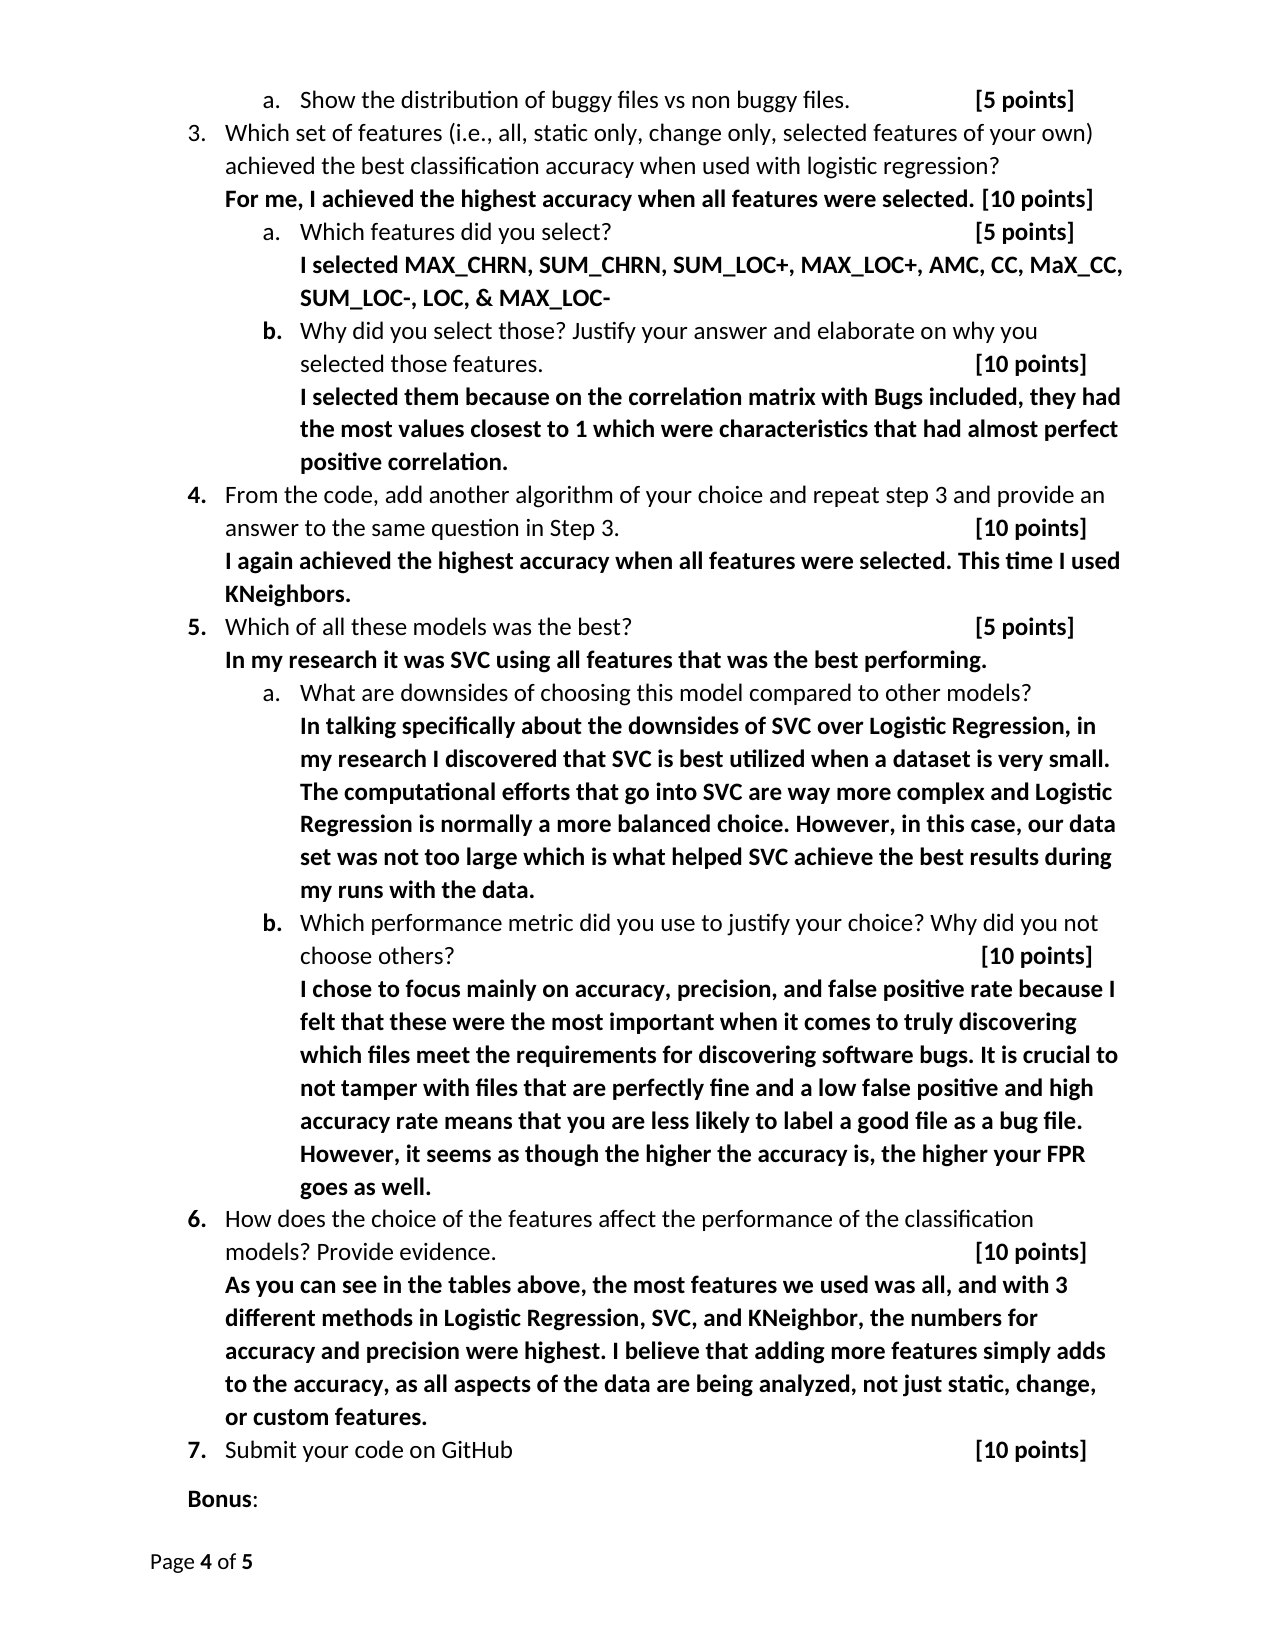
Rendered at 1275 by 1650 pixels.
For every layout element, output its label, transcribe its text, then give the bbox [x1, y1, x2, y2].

list What are downsides of choosing this model compared to other models? [262, 677, 1125, 707]
list Submit your code on GitHub [10 points] [187, 1434, 1125, 1464]
list How does the choice of the features affect the performance of the classification models? Provide evidence. [10 points] [187, 1203, 1125, 1267]
list Show the distribution of buggy files vs non buggy files. [5 points] [262, 84, 1125, 115]
list I chose to focus mainly on accuracy, precision, and false positive rate because I felt that these were the most important when it comes to truly discovering which files meet the requirements for discovering software bugs. It is crucial to not tamper with files that are perfectly fine and a low false positive and high accuracy rate means that you are less likely to label a good file as a bug file. However, it seems as though the higher the accuracy is, the higher your FPR goes as well. [300, 973, 1125, 1201]
list Which set of features (i.e., all, static only, change only, selected features of your own) achieved the best classification accuracy when used with logistic regression? [187, 117, 1125, 181]
list Which of all these models was the best? [5 points] [187, 611, 1125, 642]
list Which features did you select? [5 points] [262, 216, 1125, 247]
list For me, I achieved the highest accuracy when all features were selected. [10 points] [225, 183, 1125, 214]
list I again achieved the highest accuracy when all features were selected. This time I used KNeighbors. [225, 545, 1125, 609]
list From the code, add another algorithm of your choice and repeat step 3 and provide an answer to the same question in Step 3. [10 points] [187, 479, 1125, 543]
list I selected them because on the correlation matrix with Bugs included, they had the most values closest to 1 which were characteristics that had almost perfect positive correlation. [300, 381, 1125, 477]
list I selected MAX_CHRN, SUM_CHRN, SUM_LOC+, MAX_LOC+, AMC, CC, MaX_CC, SUM_LOC-, LOC, & MAX_LOC- [300, 249, 1125, 312]
list Which performance metric did you use to justify your choice? Why did you not choose others? [10 points] [262, 907, 1125, 971]
list Why did you select those? Justify your answer and elaborate on why you selected those features. [10 points] [262, 315, 1125, 378]
list In talking specifically about the downsides of SVC over Logistic Regression, in my research I discovered that SVC is best utilized when a dataset is very small. The computational efforts that go into SVC are way more complex and Logistic Regression is normally a more balanced choice. However, in this case, our data set was not too large which is what helped SVC achieve the best results during my runs with the data. [300, 710, 1125, 905]
list In my research it was SVC using all features that was the best performing. [225, 644, 1125, 674]
list As you can see in the tables above, the most features we used was all, and with 3 different methods in Logistic Regression, SVC, and KNeighbor, the numbers for accuracy and precision were highest. I believe that adding more features simply adds to the accuracy, as all aspects of the data are being analyzed, not just static, change, or custom features. [225, 1269, 1125, 1432]
text Bonus: [187, 1483, 1125, 1514]
